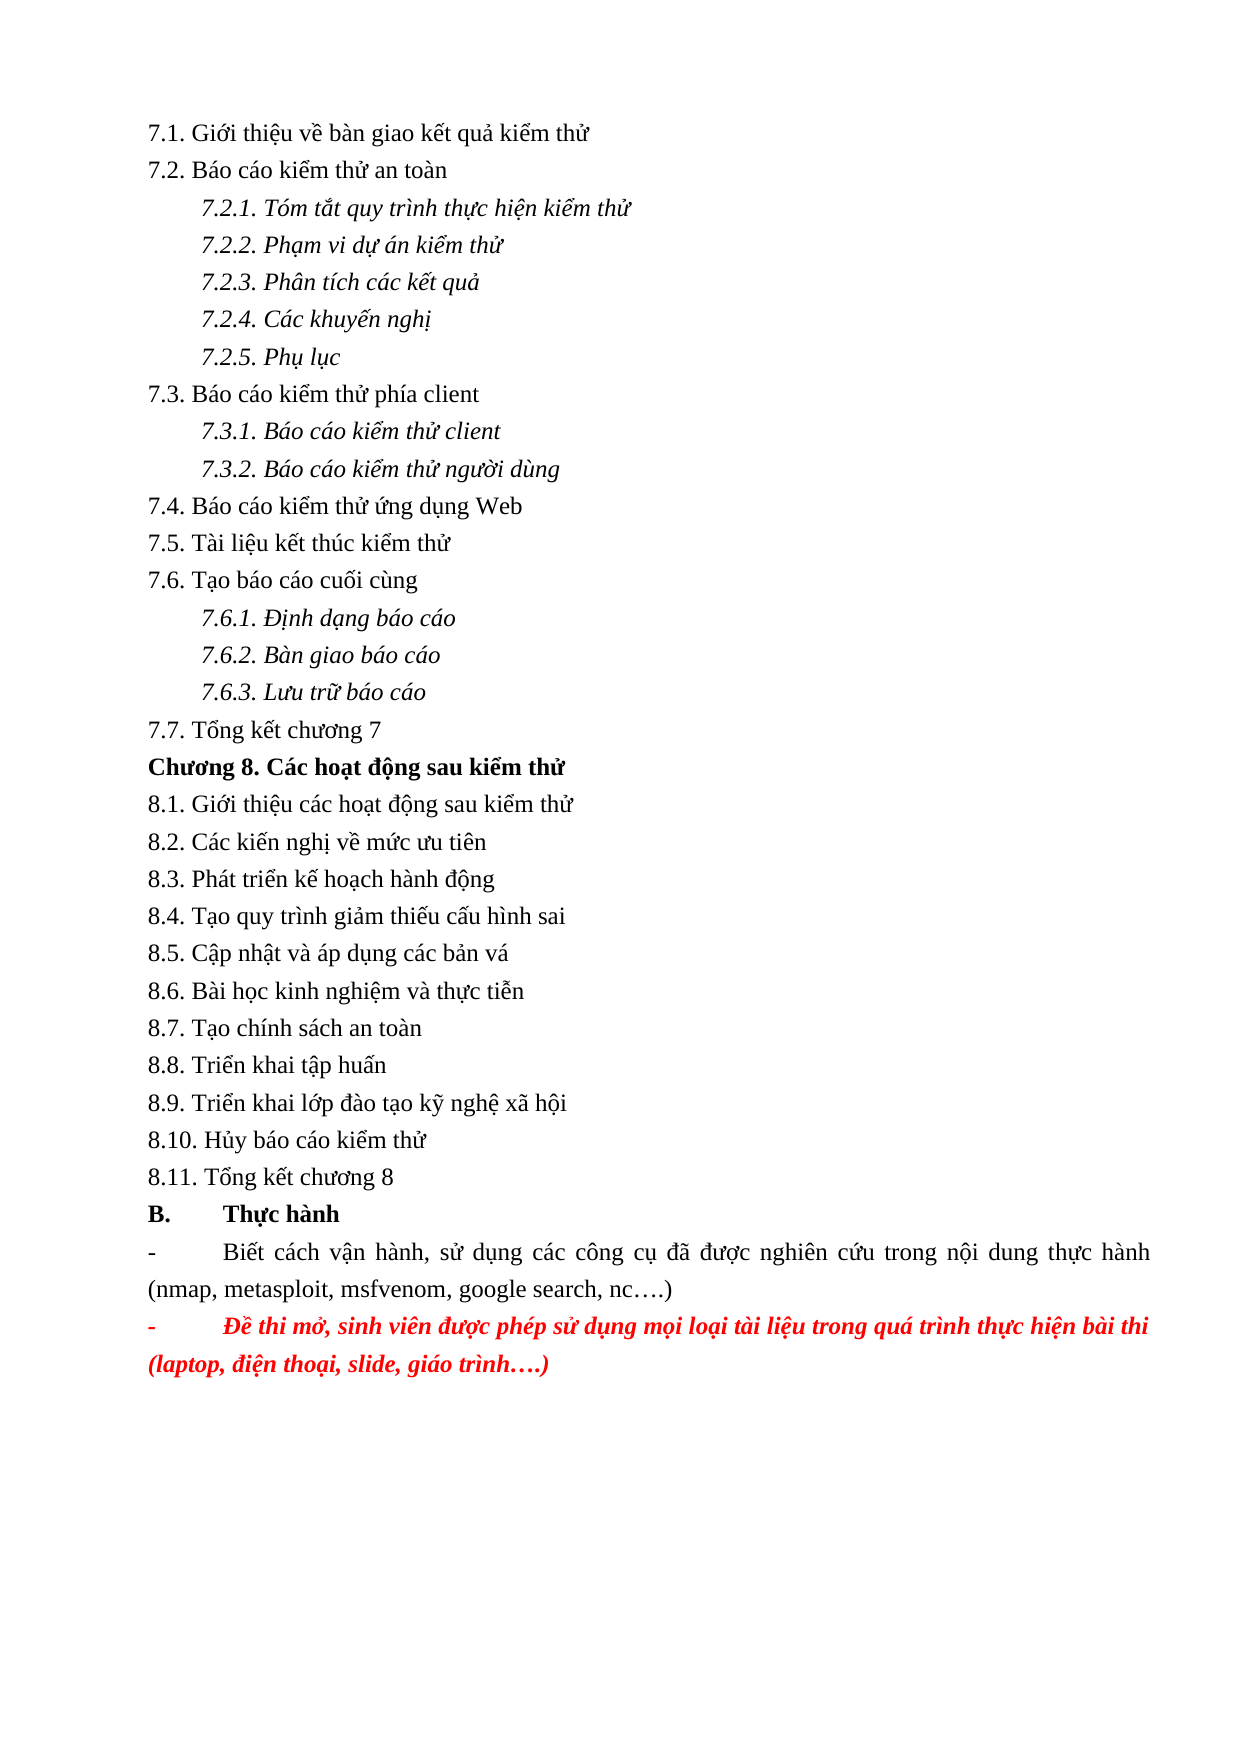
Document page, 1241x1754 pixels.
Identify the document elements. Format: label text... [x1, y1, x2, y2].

text Tạo quy trình giảm thiếu cấu hình sai [148, 901, 1152, 930]
text Tổng kết chương 8 [148, 1162, 1152, 1191]
text Báo cáo kiểm thử người dùng [201, 454, 1152, 482]
text Giới thiệu về bàn giao kết quả kiểm thử [148, 118, 1152, 147]
text Báo cáo kiểm thử phía client [148, 379, 1152, 408]
text Phân tích các kết quả [201, 267, 1152, 296]
list Biết cách vận hành, sử dụng các công cụ đã được nghiên cứu trong nội dung thực hành (nmap, metasploit, msfvenom, google search, nc….) [148, 1237, 1152, 1303]
text Báo cáo kiểm thử ứng dụng Web [148, 491, 1152, 520]
text Bàn giao báo cáo [201, 640, 1152, 669]
text Lưu trữ báo cáo [201, 677, 1152, 706]
text Báo cáo kiểm thử client [201, 416, 1152, 445]
text Báo cáo kiểm thử an toàn [148, 155, 1152, 184]
text Hủy báo cáo kiểm thử [148, 1125, 1152, 1154]
text Tóm tắt quy trình thực hiện kiểm thử [201, 193, 1152, 221]
text Phạm vi dự án kiểm thử [201, 230, 1152, 259]
list Thực hành [148, 1199, 1152, 1228]
text Định dạng báo cáo [201, 603, 1152, 632]
text Bài học kinh nghiệm và thực tiễn [148, 976, 1152, 1004]
text Các kiến nghị về mức ưu tiên [148, 827, 1152, 855]
text Phụ lục [201, 342, 1152, 371]
text Cập nhật và áp dụng các bản vá [148, 938, 1152, 967]
text Tạo báo cáo cuối cùng [148, 566, 1152, 594]
text Tạo chính sách an toàn [148, 1013, 1152, 1042]
text Triển khai tập huấn [148, 1050, 1152, 1079]
text Các hoạt động sau kiểm thử [148, 752, 1152, 781]
list Đề thi mở, sinh viên được phép sử dụng mọi loại tài liệu trong quá trình thực hiện bài thi (laptop, điện thoại, slide, giáo trình….) [148, 1311, 1152, 1377]
text Giới thiệu các hoạt động sau kiểm thử [148, 789, 1152, 818]
text Tài liệu kết thúc kiểm thử [148, 528, 1152, 557]
text Các khuyến nghị [201, 304, 1152, 333]
text Tổng kết chương 7 [148, 715, 1152, 743]
text Triển khai lớp đào tạo kỹ nghệ xã hội [148, 1088, 1152, 1116]
text Phát triển kế hoạch hành động [148, 864, 1152, 893]
